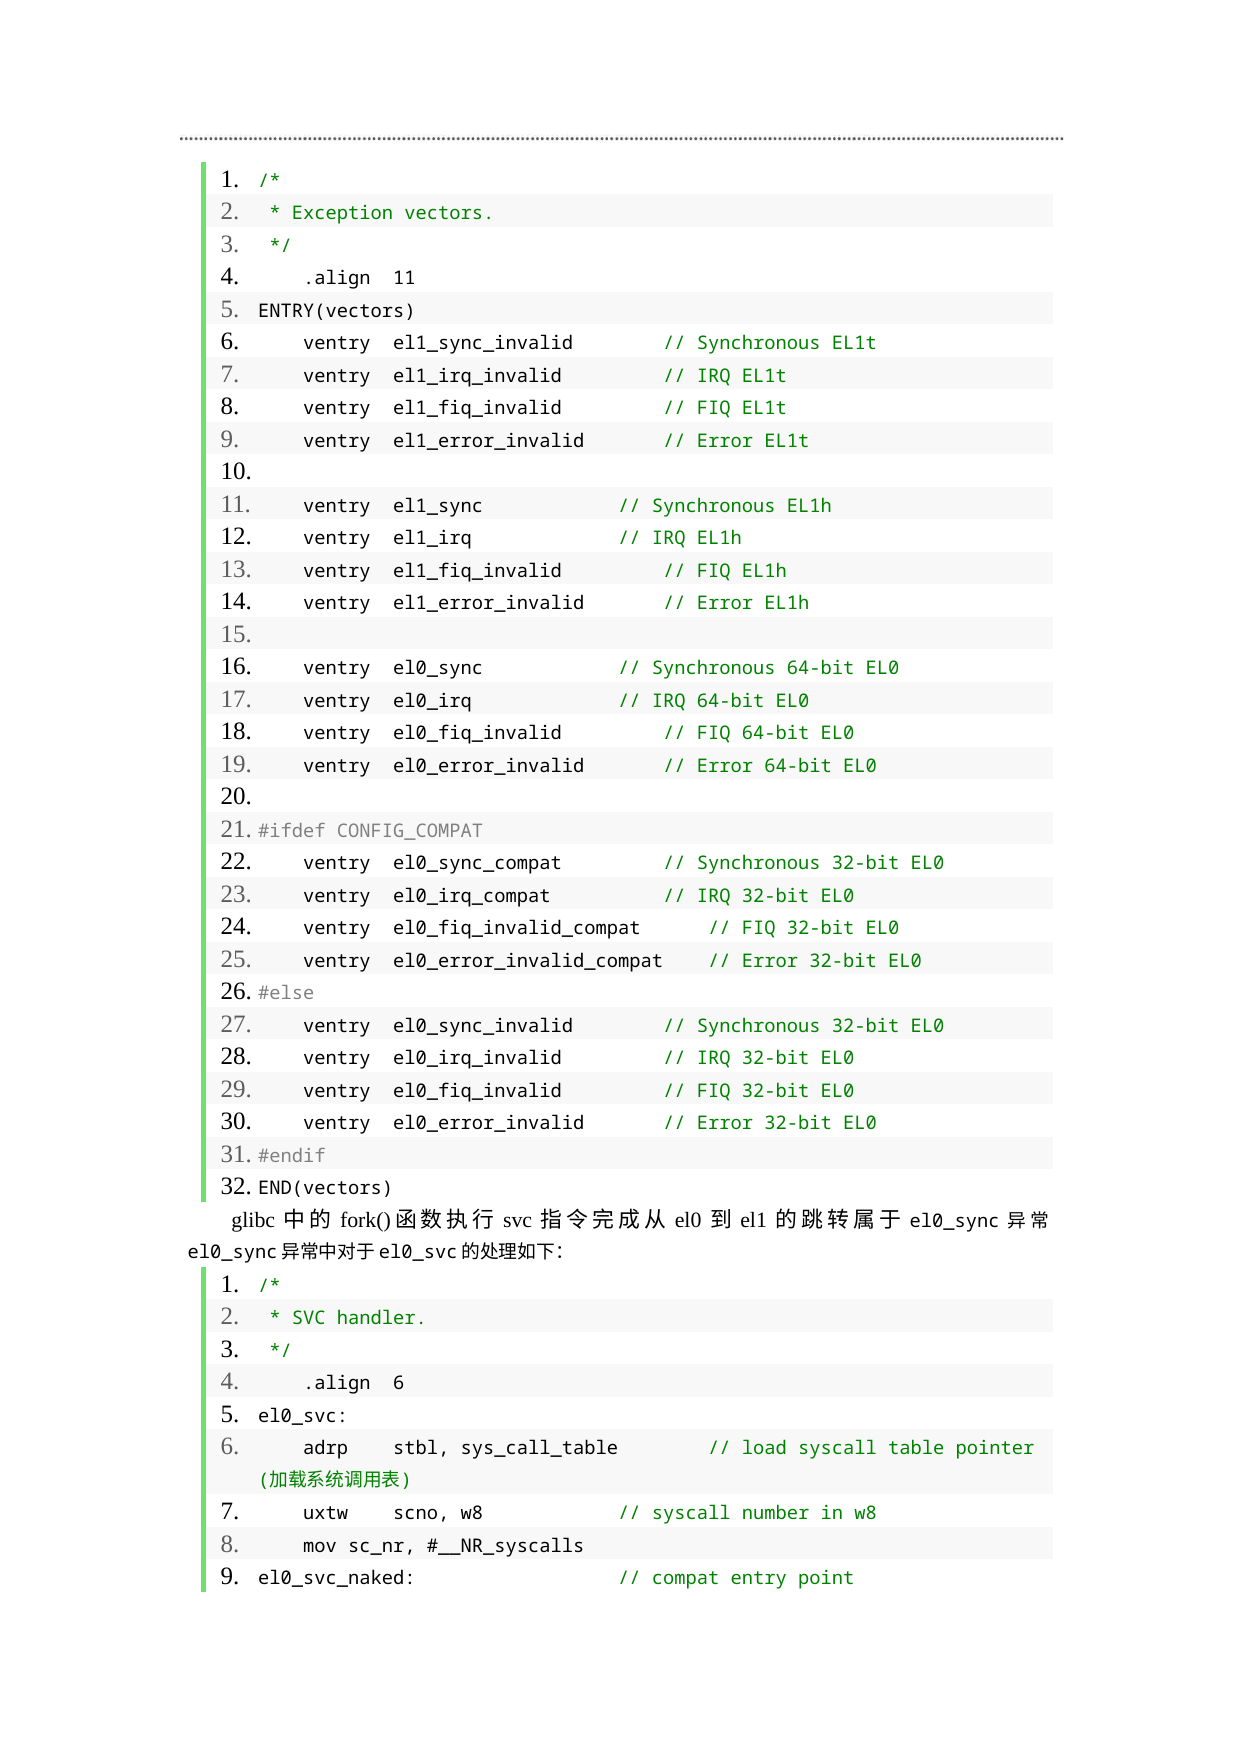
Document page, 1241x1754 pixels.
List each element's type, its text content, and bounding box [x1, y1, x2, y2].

list ventry el1_fiq_invalid // FIQ EL1t [206, 389, 1053, 422]
list ventry el1_fiq_invalid // FIQ EL1h [206, 552, 1053, 584]
list ventry el0_sync_invalid // Synchronous 32-bit EL0 [206, 1007, 1053, 1039]
list ventry el0_irq_invalid // IRQ 32-bit EL0 [206, 1039, 1053, 1072]
list el0_svc_naked: // compat entry point [206, 1559, 1053, 1592]
list ventry el1_sync_invalid // Synchronous EL1t [206, 324, 1053, 357]
list .align 11 [206, 259, 1053, 292]
list #ifdef CONFIG_COMPAT [206, 812, 1053, 844]
list #else [206, 974, 1053, 1007]
list ventry el0_irq // IRQ 64-bit EL0 [206, 682, 1053, 714]
list ventry el0_error_invalid // Error 64-bit EL0 [206, 747, 1053, 779]
list ventry el1_irq // IRQ EL1h [206, 519, 1053, 552]
list * SVC handler. [206, 1299, 1053, 1332]
list ventry el1_error_invalid // Error EL1t [206, 422, 1053, 454]
list ventry el1_irq_invalid // IRQ EL1t [206, 357, 1053, 389]
list ventry el1_sync // Synchronous EL1h [206, 487, 1053, 519]
list el0_svc: [206, 1397, 1053, 1429]
list #endif [206, 1137, 1053, 1169]
list ventry el0_error_invalid_compat // Error 32-bit EL0 [206, 942, 1053, 974]
list */ [206, 227, 1053, 259]
list ventry el0_fiq_invalid // FIQ 32-bit EL0 [206, 1072, 1053, 1104]
list ventry el0_sync // Synchronous 64-bit EL0 [206, 649, 1053, 682]
list uxtw scno, w8 // syscall number in w8 [206, 1494, 1053, 1527]
list ventry el0_irq_compat // IRQ 32-bit EL0 [206, 877, 1053, 909]
list /* [206, 1267, 1053, 1299]
list ENTRY(vectors) [206, 292, 1053, 324]
list * Exception vectors. [206, 194, 1053, 227]
list END(vectors) [206, 1169, 1053, 1202]
list */ [206, 1332, 1053, 1364]
list ventry el0_fiq_invalid // FIQ 64-bit EL0 [206, 714, 1053, 747]
list glibc中的fork()函数执行svc指令完成从el0到el1的跳转属于el0_sync异常，el0_sync异常中对于el0_svc的处理如下： [187, 1202, 1053, 1267]
list /* [206, 162, 1053, 194]
list ventry el0_fiq_invalid_compat // FIQ 32-bit EL0 [206, 909, 1053, 942]
list .align 6 [206, 1364, 1053, 1397]
picture [179, 134, 1064, 143]
list mov sc_nr, #__NR_syscalls [206, 1527, 1053, 1559]
list ventry el1_error_invalid // Error EL1h [206, 584, 1053, 617]
list adrp stbl, sys_call_table // load syscall table pointer(加载系统调用表) [206, 1429, 1053, 1494]
list ventry el0_sync_compat // Synchronous 32-bit EL0 [206, 844, 1053, 877]
list ventry el0_error_invalid // Error 32-bit EL0 [206, 1104, 1053, 1137]
